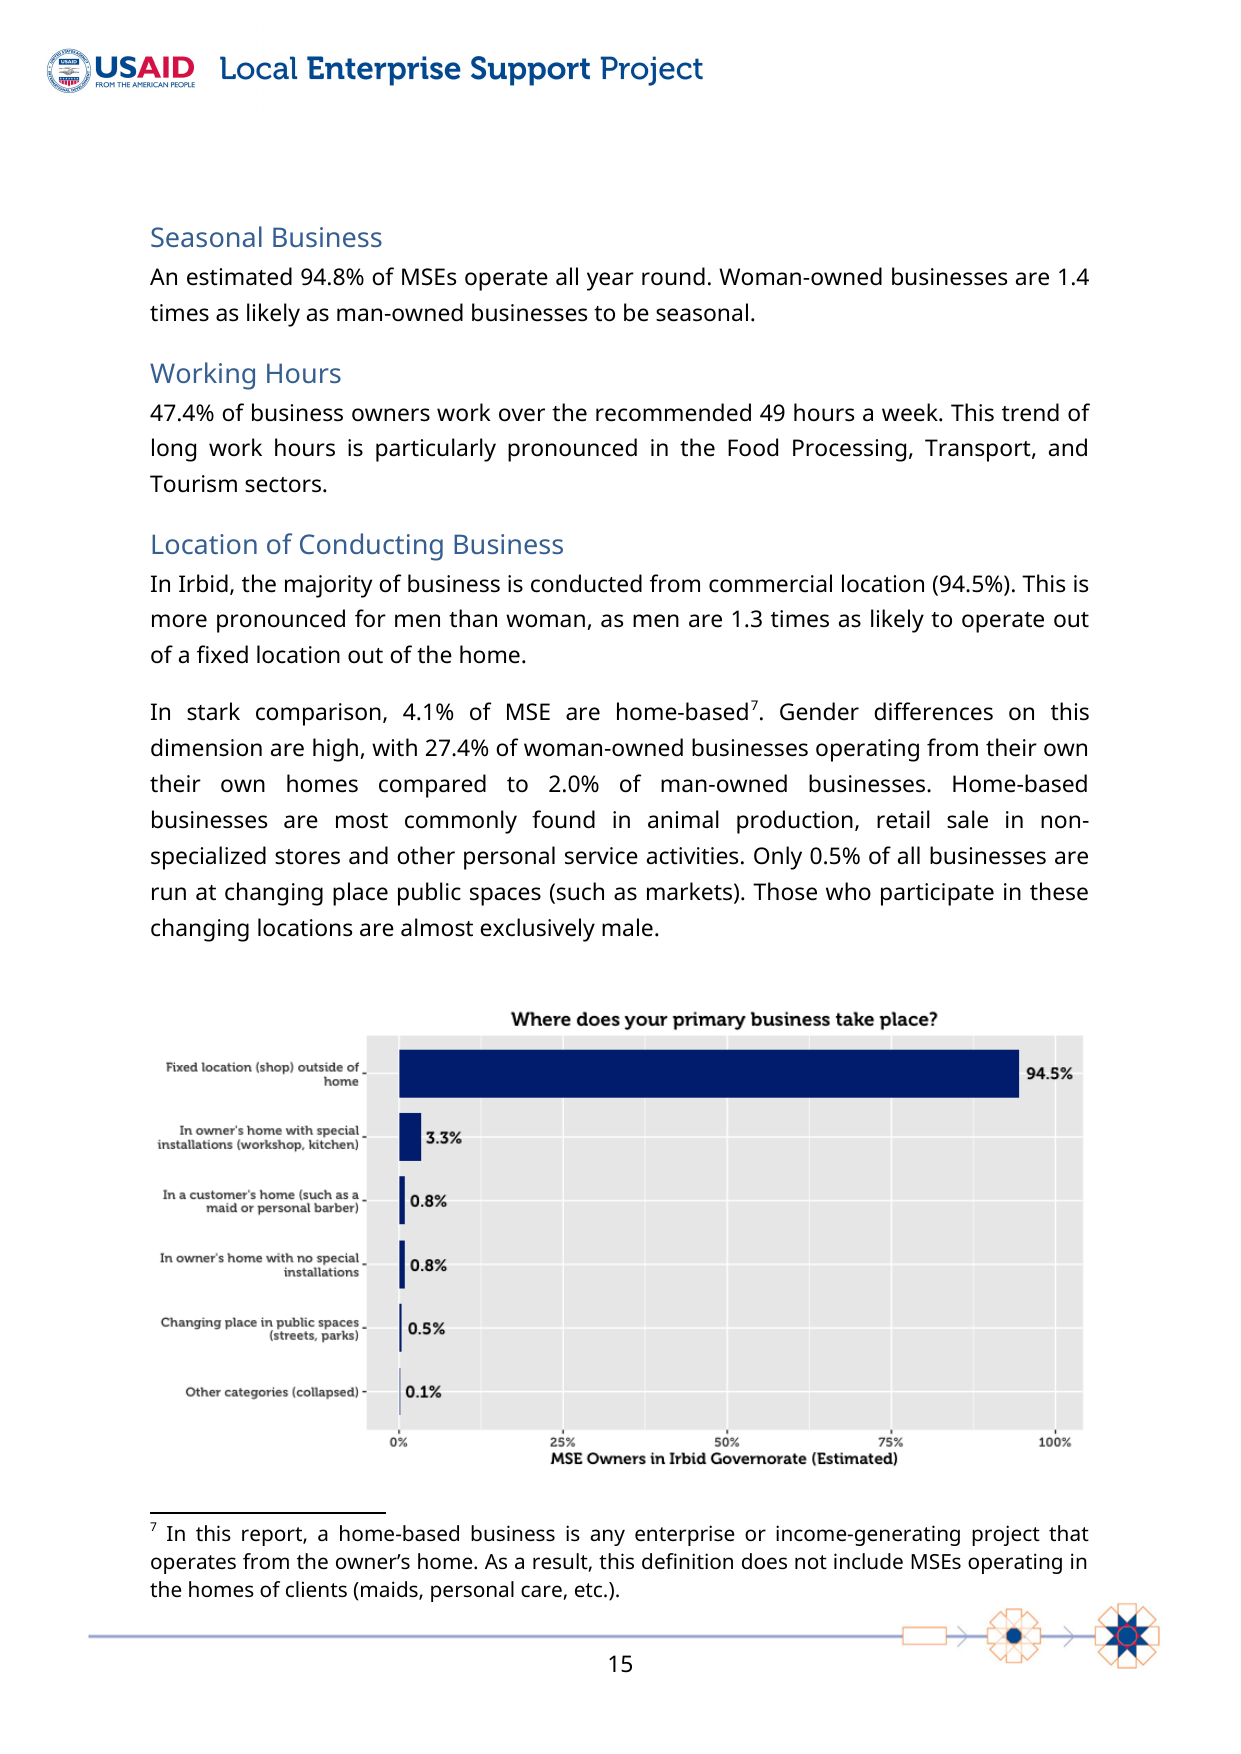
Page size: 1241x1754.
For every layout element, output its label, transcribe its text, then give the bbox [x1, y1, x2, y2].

subtitle Seasonal Business [150, 219, 1090, 256]
text In stark comparison, 4.1% of MSE are home-based. Gender differences on this dimension are high, with 27.4% of woman-owned businesses operating from their own their own homes compared to 2.0% of man-owned businesses. Home-based businesses are most commonly found in animal production, retail sale in non-specialized stores and other personal service activities. Only 0.5% of all businesses are run at changing place public spaces (such as markets). Those who participate in these changing locations are almost exclusively male. [150, 696, 1090, 943]
text An estimated 94.8% of MSEs operate all year round. Woman-owned businesses are 1.4 times as likely as man-owned businesses to be seasonal. [150, 261, 1090, 328]
subtitle Working Hours [150, 354, 1090, 391]
text In Irbid, the majority of business is conducted from commercial location (94.5%). This is more pronounced for men than woman, as men are 1.3 times as likely to operate out of a fixed location out of the home. [150, 567, 1090, 671]
picture [150, 1004, 1091, 1475]
picture [1, 1551, 1241, 1700]
subtitle Location of Conducting Business [150, 525, 1090, 562]
text 47.4% of business owners work over the recommended 49 hours a week. This trend of long work hours is particularly pronounced in the Food Processing, Transport, and Tourism sectors. [150, 396, 1090, 499]
picture [27, 18, 719, 119]
